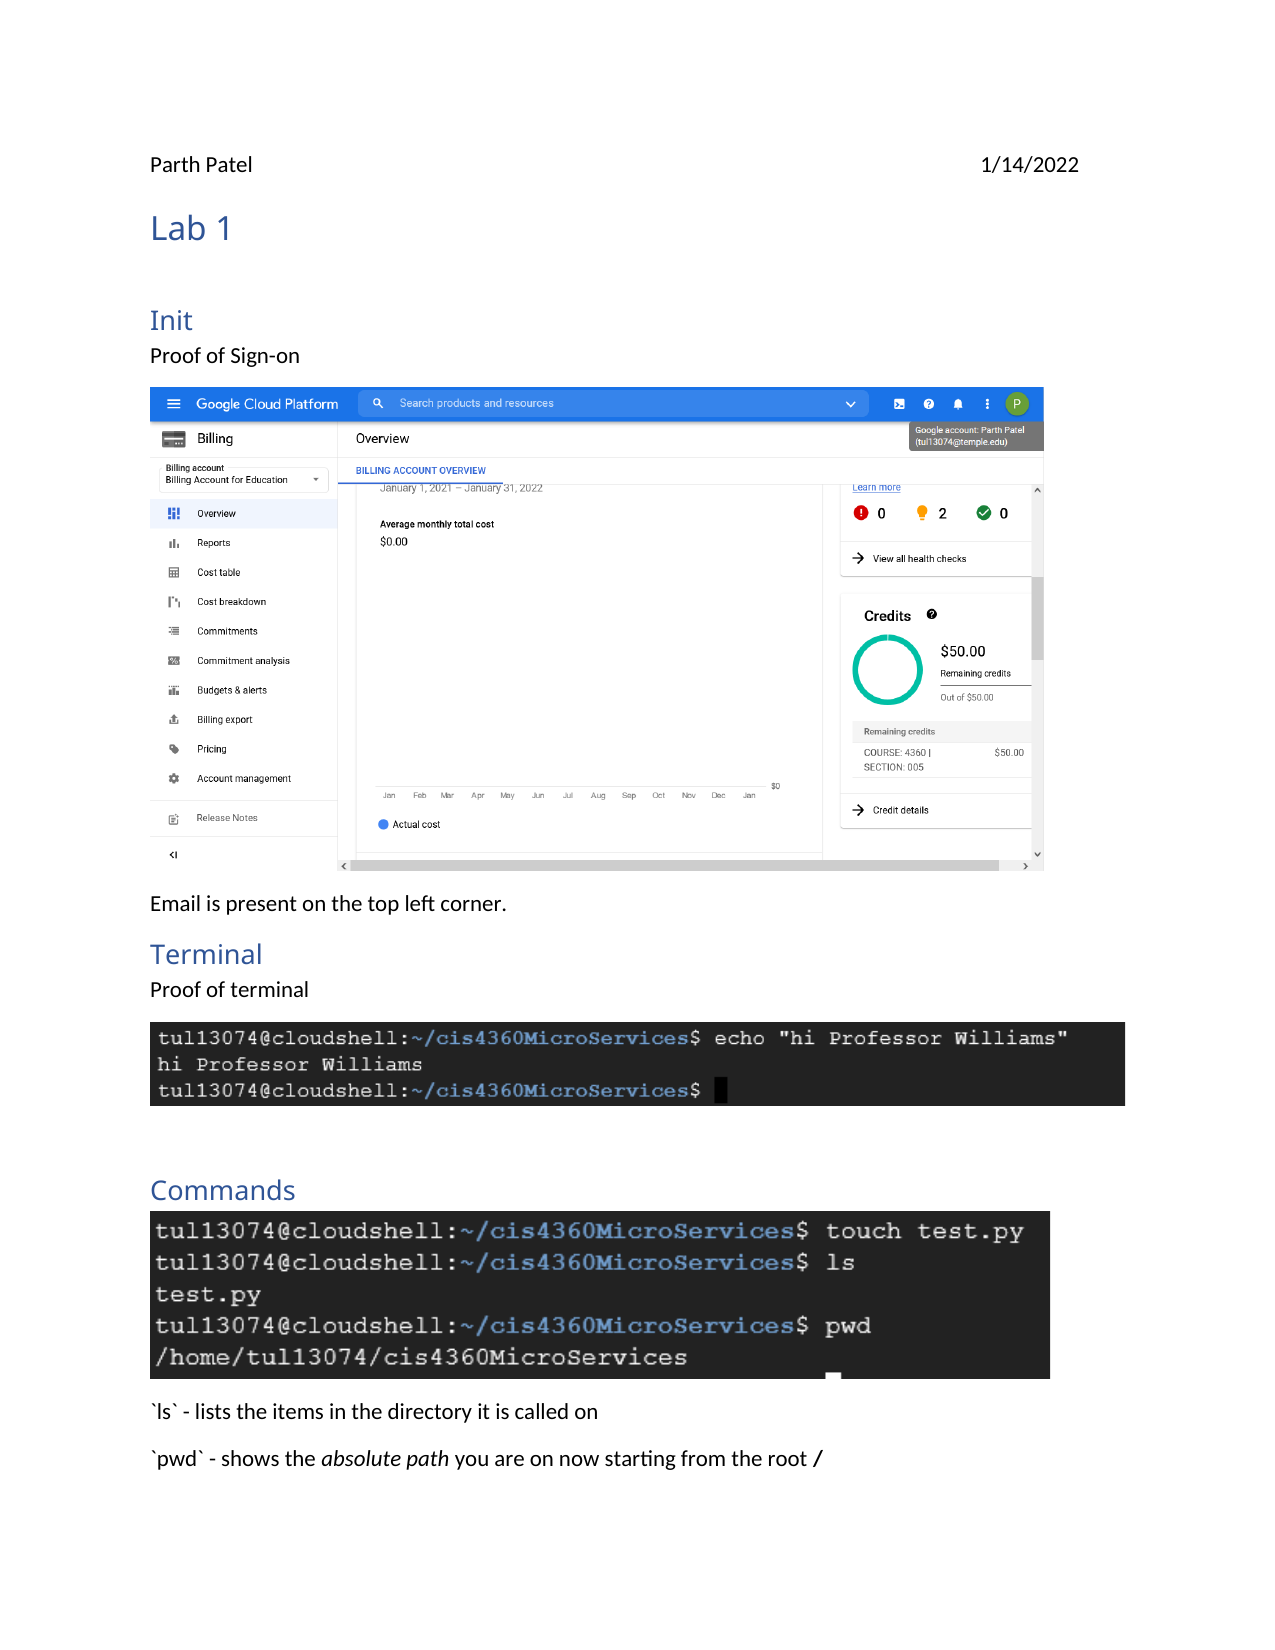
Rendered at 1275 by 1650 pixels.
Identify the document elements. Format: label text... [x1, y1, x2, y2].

picture [150, 387, 1044, 871]
subtitle Init [150, 301, 1125, 338]
text `pwd` - shows the absolute path you are on now starting from the root / [150, 1444, 1125, 1472]
subtitle Terminal [150, 936, 1125, 973]
picture [150, 1211, 1050, 1379]
text `ls` - lists the items in the directory it is called on [150, 1397, 1125, 1425]
text Email is present on the top left corner. [150, 889, 1125, 917]
text Proof of terminal [150, 976, 1125, 1004]
text Proof of Sign-on [150, 341, 1125, 369]
text Parth Patel 1/14/2022 [150, 150, 1125, 178]
picture [150, 1022, 1125, 1106]
subtitle Lab 1 [150, 205, 1125, 251]
subtitle Commands [150, 1171, 1125, 1208]
